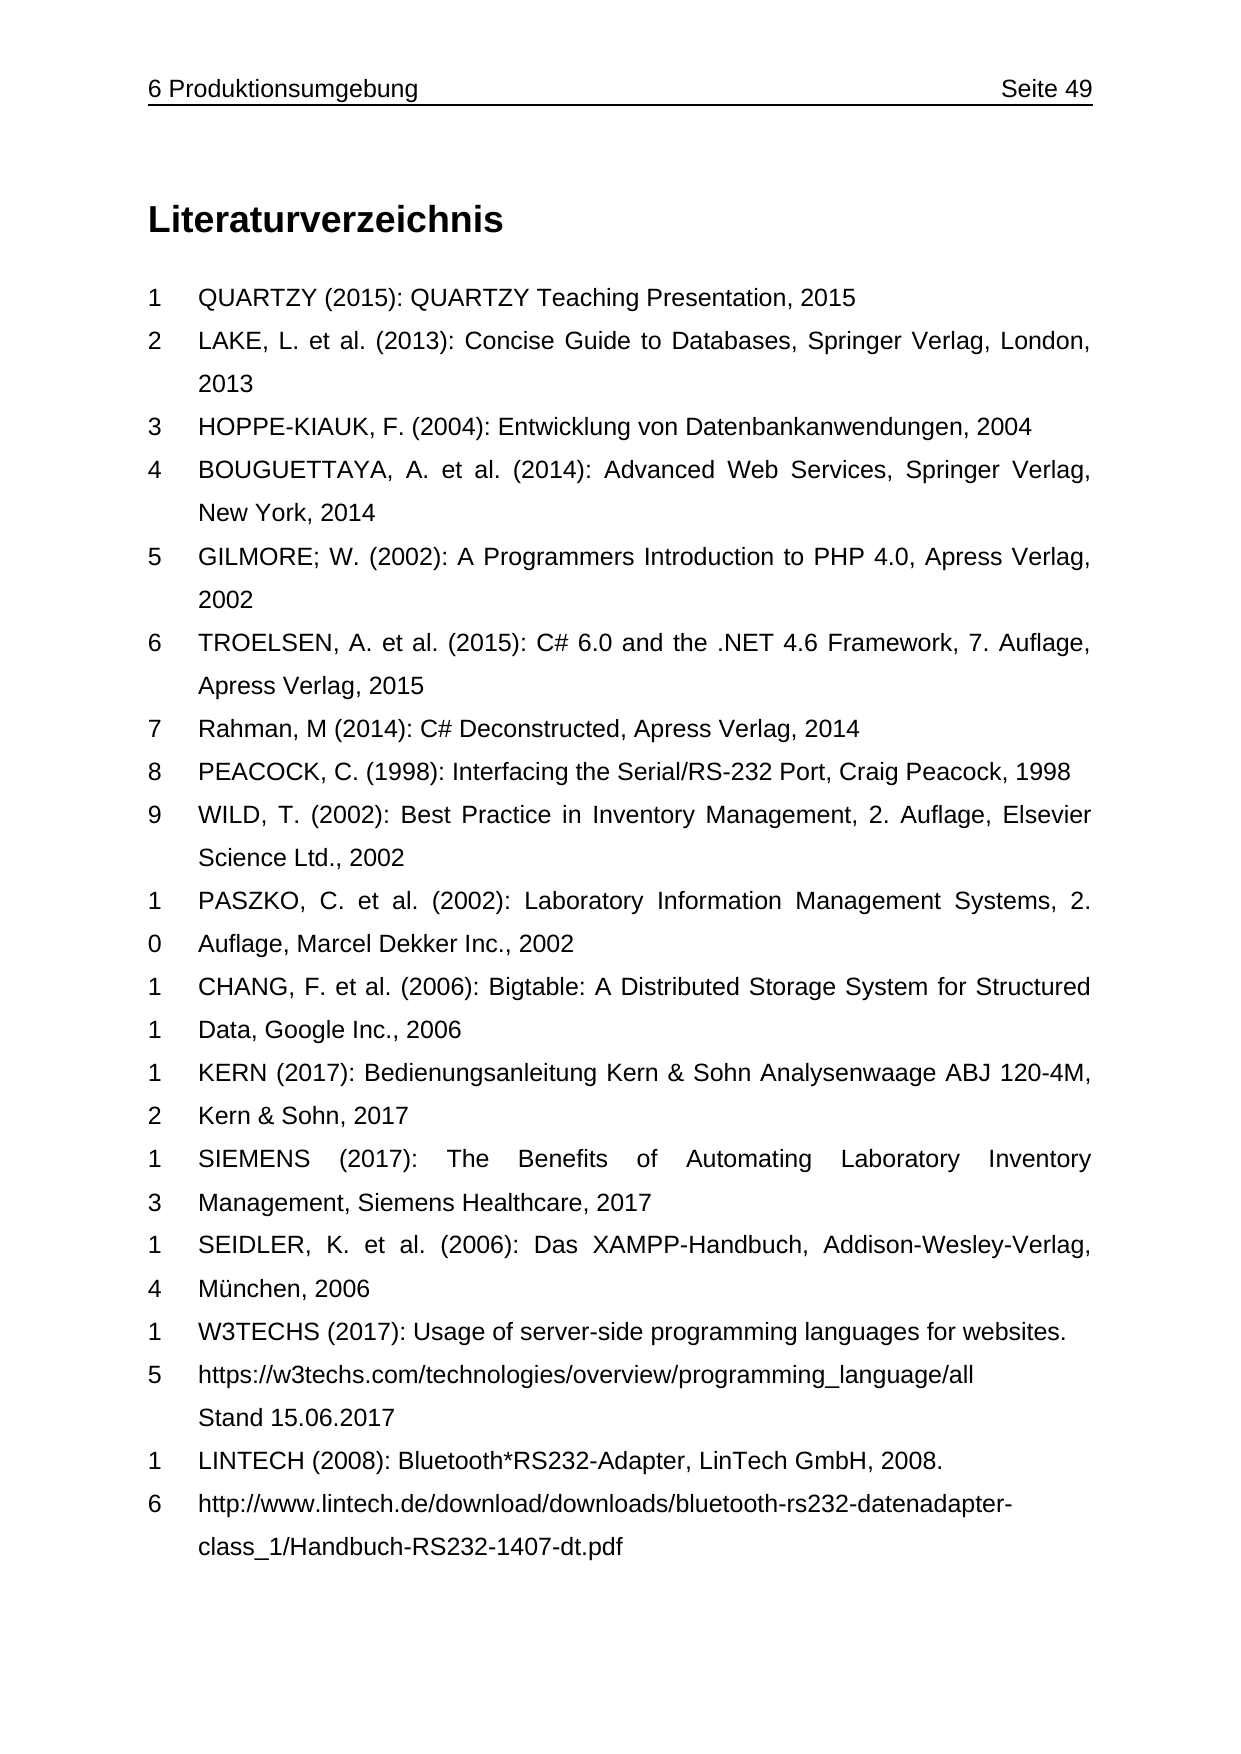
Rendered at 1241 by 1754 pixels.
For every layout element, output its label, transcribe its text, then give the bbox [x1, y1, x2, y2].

table_cell KERN (2017): Bedienungsanleitung Kern & Sohn Analysenwaage ABJ 120-4M, Kern & Sohn, 2017 [187, 1058, 1104, 1144]
subtitle Literaturverzeichnis [148, 198, 1093, 241]
table_cell PASZKO, C. et al. (2002): Laboratory Information Management Systems, 2. Auflage, Marcel Dekker Inc., 2002 [187, 886, 1104, 972]
table_cell BOUGUETTAYA, A. et al. (2014): Advanced Web Services, Springer Verlag, New York, 2014 [187, 455, 1104, 541]
table_cell 16 [136, 1446, 187, 1575]
table_cell SIEMENS (2017): The Benefits of Automating Laboratory Inventory Management, Siemens Healthcare, 2017 [187, 1144, 1104, 1231]
table_cell W3TECHS (2017): Usage of server-side programming languages for websites. https://w3techs.com/technologies/overview/programming_language/all Stand 15.06.2017 [187, 1317, 1104, 1446]
table_header QUARTZY (2015): QUARTZY Teaching Presentation, 2015 [187, 283, 1104, 326]
table_cell 10 [136, 886, 187, 972]
table_cell Rahman, M (2014): C# Deconstructed, Apress Verlag, 2014 [187, 714, 1104, 757]
table_cell HOPPE-KIAUK, F. (2004): Entwicklung von Datenbankanwendungen, 2004 [187, 412, 1104, 455]
table_cell 11 [136, 972, 187, 1058]
table_cell 5 [136, 541, 187, 628]
table_cell LAKE, L. et al. (2013): Concise Guide to Databases, Springer Verlag, London, 2013 [187, 326, 1104, 412]
table_header 1 [136, 283, 187, 326]
table_cell 2 [136, 326, 187, 412]
table_cell CHANG, F. et al. (2006): Bigtable: A Distributed Storage System for Structured Data, Google Inc., 2006 [187, 972, 1104, 1058]
table_cell 15 [136, 1317, 187, 1446]
table_cell TROELSEN, A. et al. (2015): C# 6.0 and the .NET 4.6 Framework, 7. Auflage, Apress Verlag, 2015 [187, 628, 1104, 714]
table_cell 8 [136, 757, 187, 800]
table_cell 7 [136, 714, 187, 757]
table_cell WILD, T. (2002): Best Practice in Inventory Management, 2. Auflage, Elsevier Science Ltd., 2002 [187, 800, 1104, 886]
table_cell 9 [136, 800, 187, 886]
table_cell 3 [136, 412, 187, 455]
table_cell 14 [136, 1231, 187, 1317]
table_cell 13 [136, 1144, 187, 1231]
table_cell SEIDLER, K. et al. (2006): Das XAMPP-Handbuch, Addison-Wesley-Verlag, München, 2006 [187, 1231, 1104, 1317]
table_cell GILMORE; W. (2002): A Programmers Introduction to PHP 4.0, Apress Verlag, 2002 [187, 541, 1104, 628]
table_cell 4 [136, 455, 187, 541]
table_cell 6 [136, 628, 187, 714]
table_cell LINTECH (2008): Bluetooth*RS232-Adapter, LinTech GmbH, 2008. http://www.lintech.de/download/downloads/bluetooth-rs232-datenadapter-class_1/Handbuch-RS232-1407-dt.pdf [187, 1446, 1104, 1575]
table_cell 12 [136, 1058, 187, 1144]
table_cell PEACOCK, C. (1998): Interfacing the Serial/RS-232 Port, Craig Peacock, 1998 [187, 757, 1104, 800]
